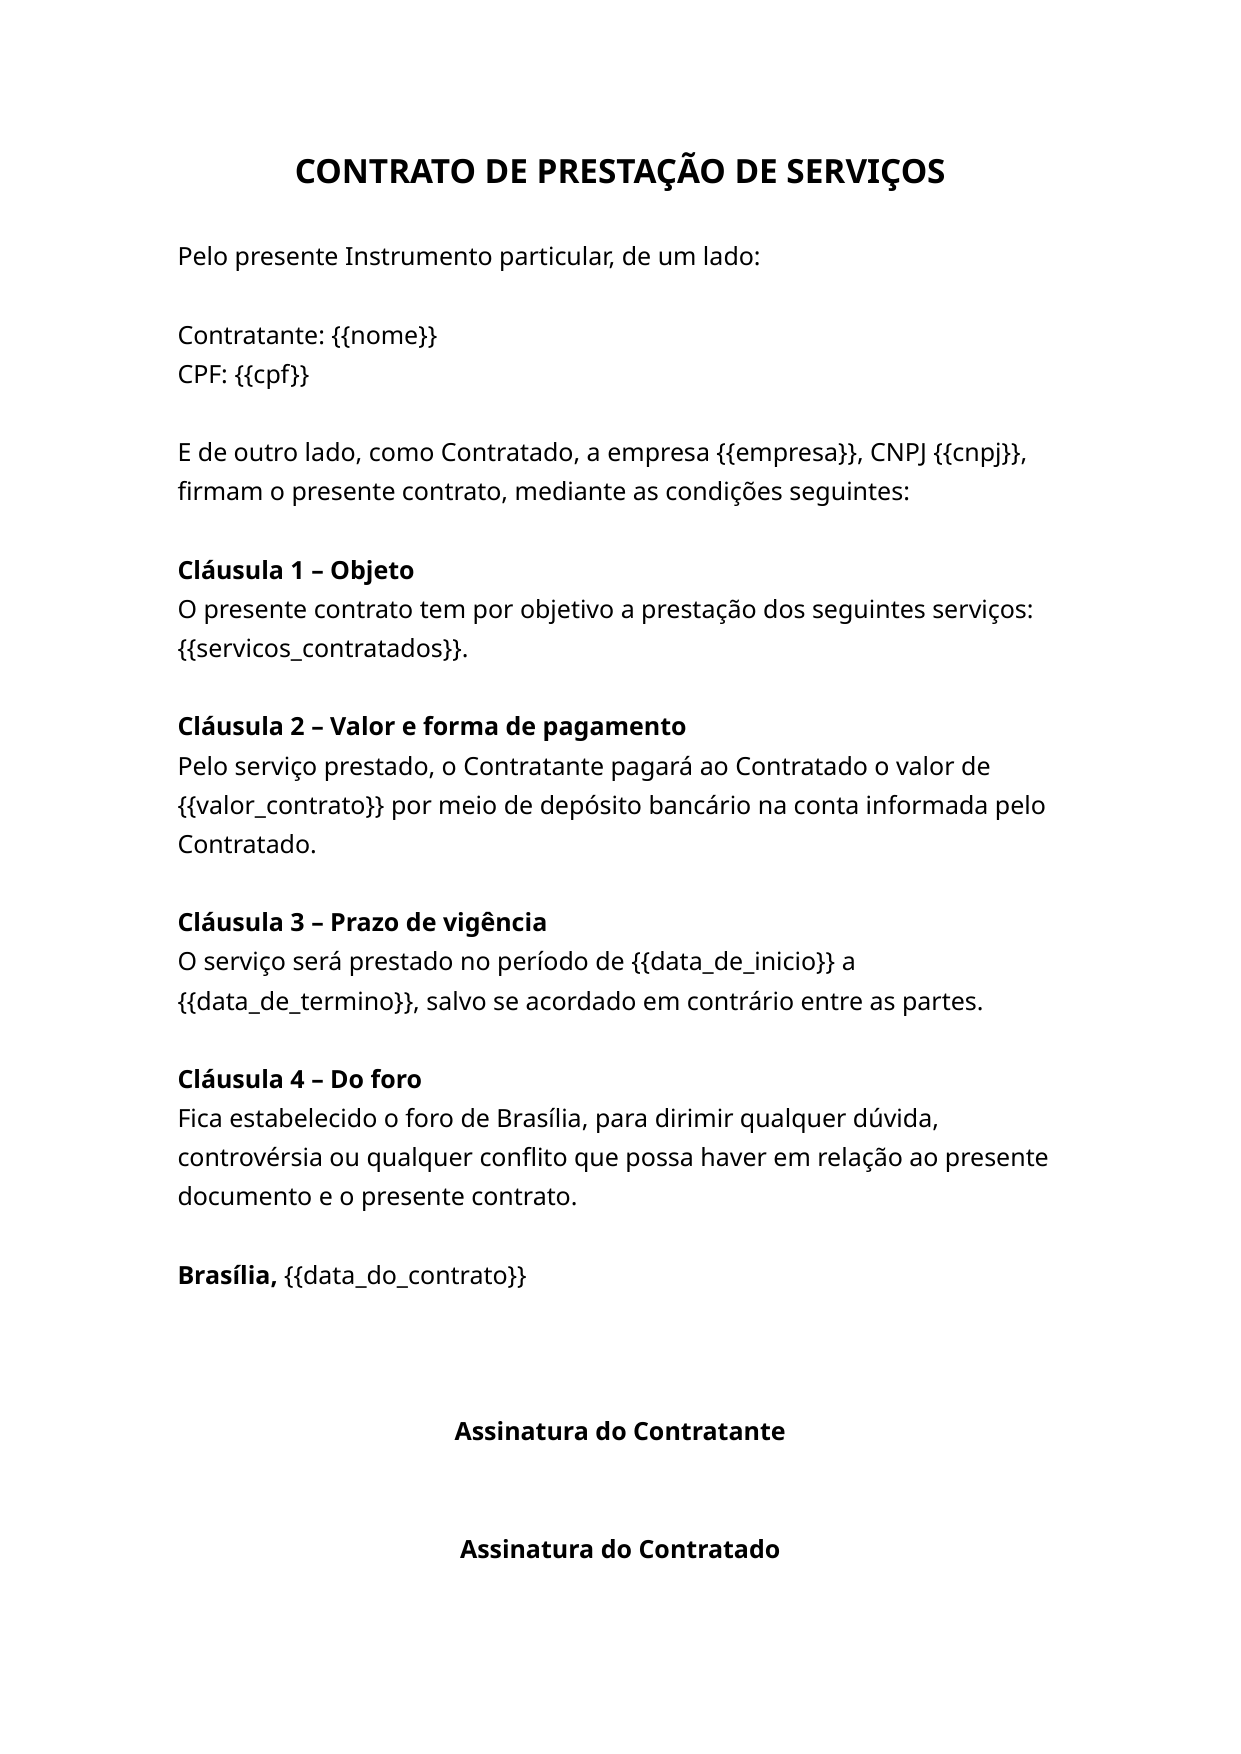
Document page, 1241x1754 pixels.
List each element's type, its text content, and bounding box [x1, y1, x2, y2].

text O serviço será prestado no período de {{data_de_inicio}} a {{data_de_termino}}, salvo se acordado em contrário entre as partes. [177, 944, 1063, 1017]
text Fica estabelecido o foro de Brasília, para dirimir qualquer dúvida, controvérsia ou qualquer conflito que possa haver em relação ao presente documento e o presente contrato. [177, 1101, 1063, 1213]
text Cláusula 1 – Objeto [177, 552, 1063, 586]
text CONTRATO DE PRESTAÇÃO DE SERVIÇOS [177, 148, 1063, 193]
text Contratante: {{nome}} [177, 317, 1063, 351]
text E de outro lado, como Contratado, a empresa {{empresa}}, CNPJ {{cnpj}}, firmam o presente contrato, mediante as condições seguintes: [177, 435, 1063, 508]
text Assinatura do Contratado [177, 1531, 1063, 1566]
text Pelo serviço prestado, o Contratante pagará ao Contratado o valor de {{valor_contrato}} por meio de depósito bancário na conta informada pelo Contratado. [177, 748, 1063, 861]
text Cláusula 3 – Prazo de vigência [177, 905, 1063, 939]
text Pelo presente Instrumento particular, de um lado: [177, 239, 1063, 273]
text Assinatura do Contratante [177, 1414, 1063, 1448]
text Cláusula 4 – Do foro [177, 1061, 1063, 1096]
text CPF: {{cpf}} [177, 356, 1063, 391]
text Brasília, {{data_do_contrato}} [177, 1257, 1063, 1291]
text Cláusula 2 – Valor e forma de pagamento [177, 709, 1063, 743]
text O presente contrato tem por objetivo a prestação dos seguintes serviços: {{servicos_contratados}}. [177, 591, 1063, 665]
